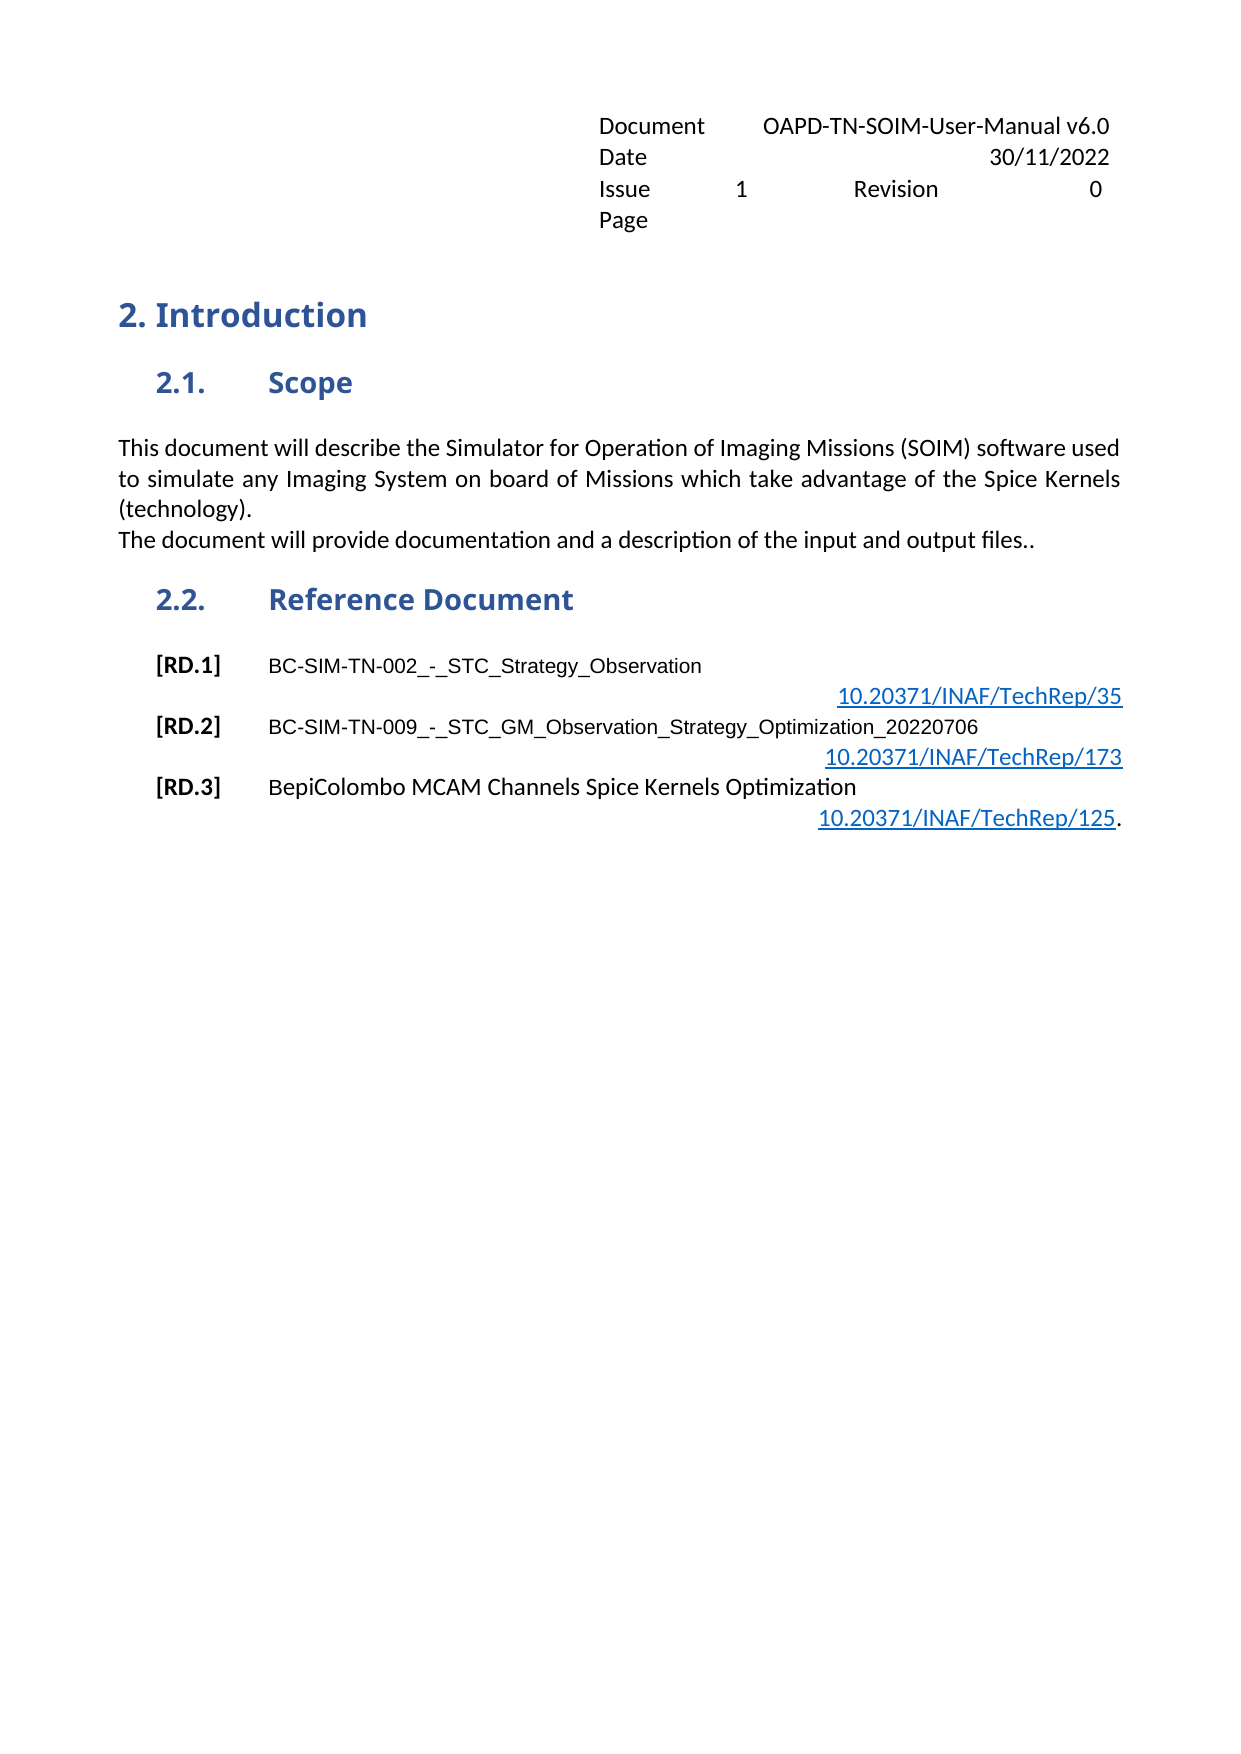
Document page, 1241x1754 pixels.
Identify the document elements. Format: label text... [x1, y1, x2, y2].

text The document will provide documentation and a description of the input and output files.. [118, 524, 1122, 554]
subtitle Introduction [118, 292, 1122, 337]
text This document will describe the Simulator for Operation of Imaging Missions (SOIM) software used to simulate any Imaging System on board of Missions which take advantage of the Spice Kernels (technology). [118, 432, 1122, 524]
subtitle Scope [156, 362, 1122, 402]
text 10.20371/INAF/TechRep/173 [193, 741, 1122, 772]
subtitle Reference Document [156, 579, 1122, 619]
text 10.20371/INAF/TechRep/125. [193, 802, 1122, 833]
list BC-SIM-TN-002_-_STC_Strategy_Observation [156, 649, 1122, 680]
list BC-SIM-TN-009_-_STC_GM_Observation_Strategy_Optimization_20220706 [156, 711, 1122, 741]
list BepiColombo MCAM Channels Spice Kernels Optimization [156, 772, 1122, 802]
text 10.20371/INAF/TechRep/35 [193, 680, 1122, 711]
